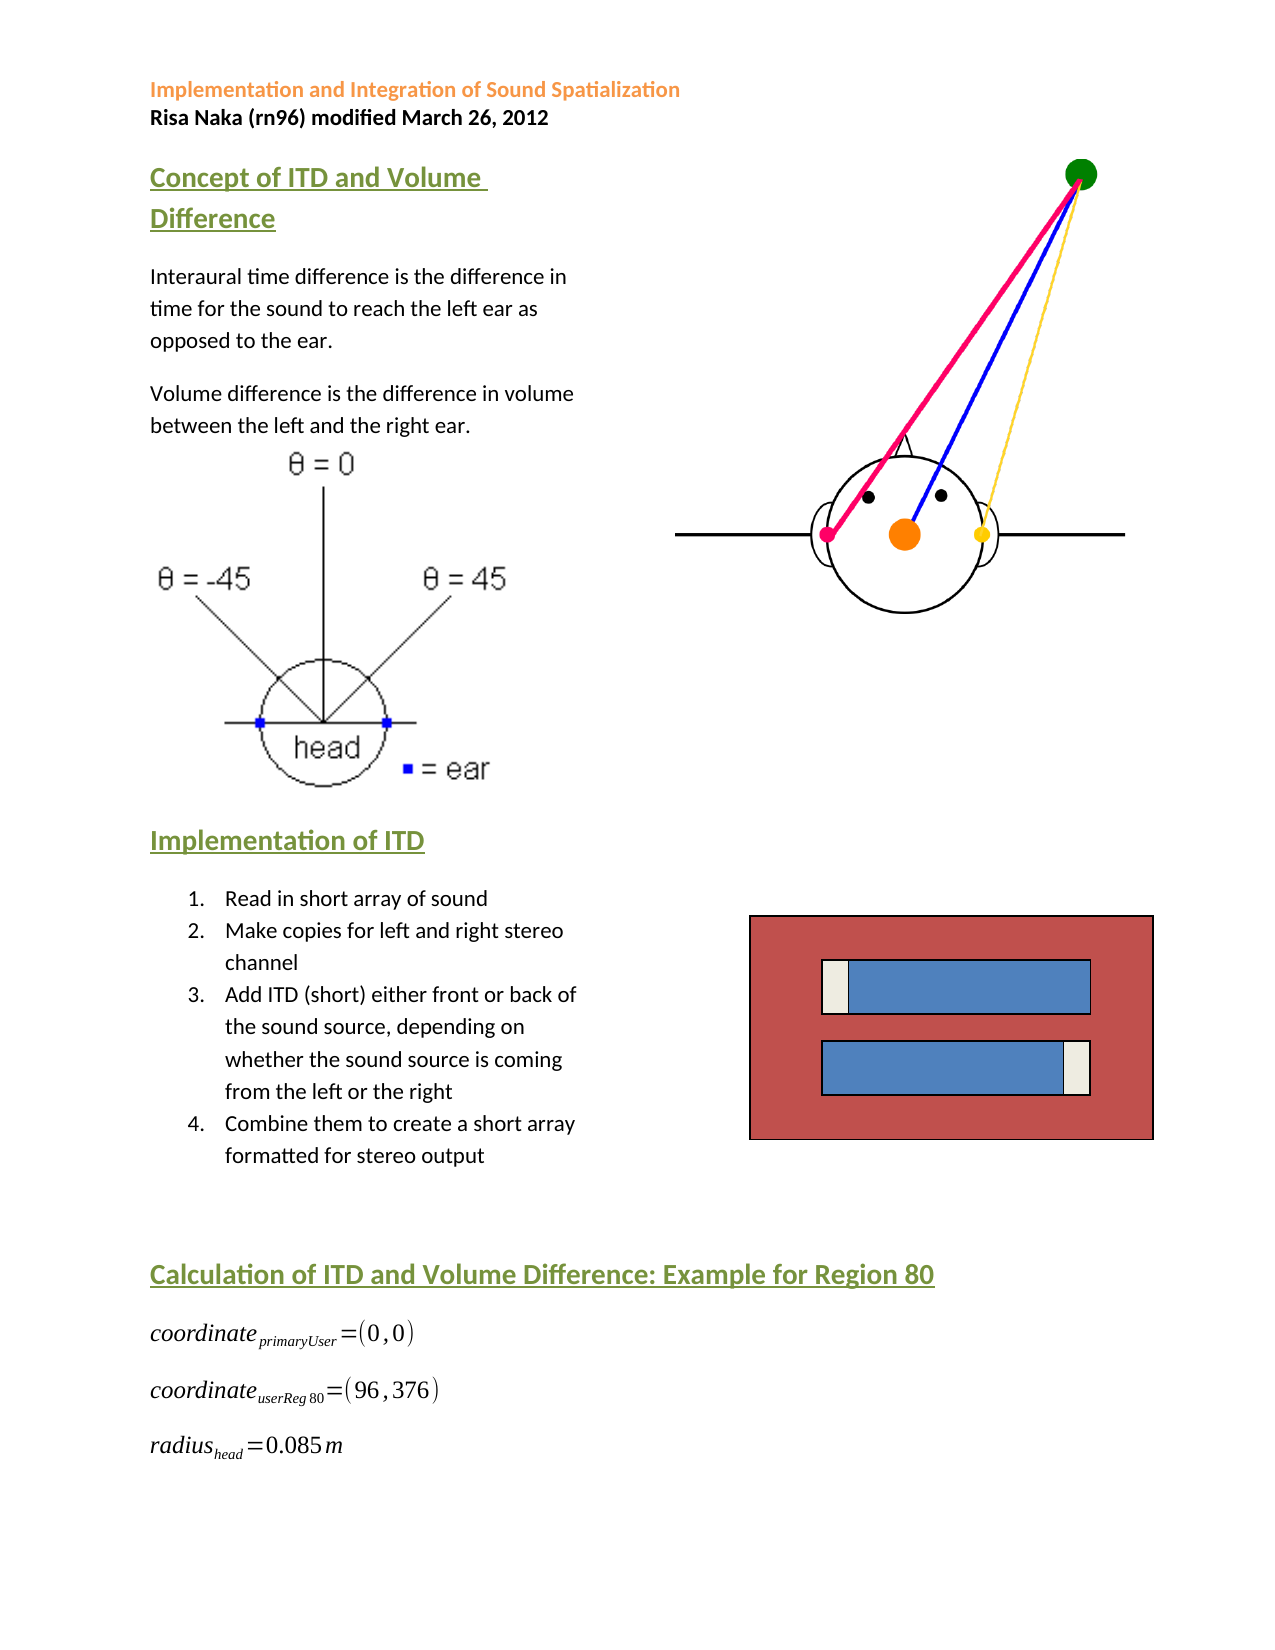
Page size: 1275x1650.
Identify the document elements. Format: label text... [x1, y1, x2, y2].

picture [675, 159, 1125, 614]
list Combine them to create a short array formatted for stereo output [187, 1109, 600, 1169]
list Combine them to create a short array formatted for stereo output [712, 884, 1125, 1144]
text Calculation of ITD and Volume Difference: Example for Region 80 [150, 1256, 1125, 1292]
text Interaural time difference is the difference in time for the sound to reach the left ear as opposed to the ear. [150, 262, 600, 354]
list Read in short array of sound [187, 884, 600, 912]
list Make copies for left and right stereo channel [187, 916, 600, 976]
text Implementation of ITD [150, 822, 1125, 858]
list Add ITD (short) either front or back of the sound source, depending on whether the sound source is coming from the left or the right [187, 980, 600, 1105]
text Volume difference is the difference in volume between the left and the right ear. [150, 379, 600, 797]
text Concept of ITD and Volume Difference [150, 159, 600, 236]
